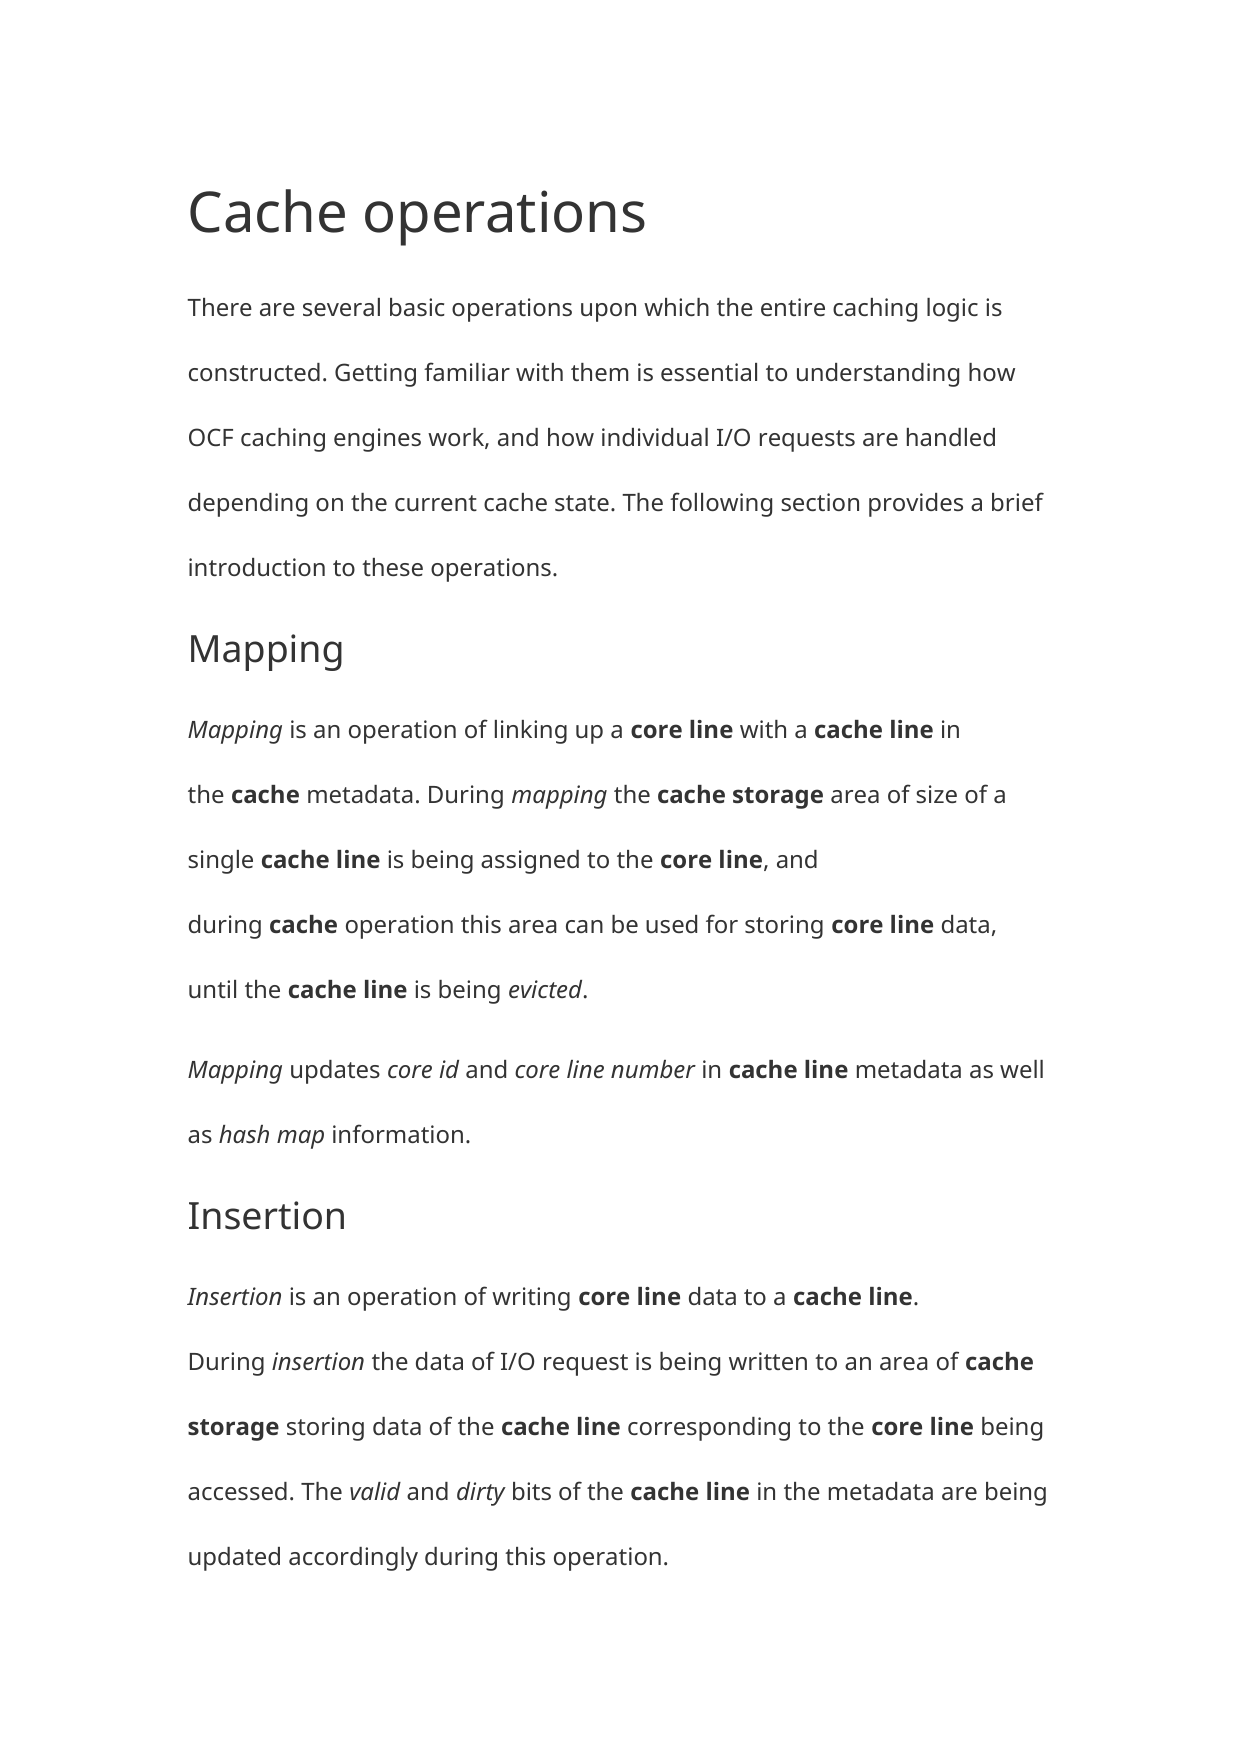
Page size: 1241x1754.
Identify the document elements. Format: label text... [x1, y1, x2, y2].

text Insertion [187, 1183, 1053, 1248]
text Mapping [187, 616, 1053, 681]
text Mapping updates core id and core line number in cache line metadata as well as hash map information. [187, 1037, 1053, 1167]
text Insertion is an operation of writing core line data to a cache line. During insertion the data of I/O request is being written to an area of cache storage storing data of the cache line corresponding to the core line being accessed. The valid and dirty bits of the cache line in the metadata are being updated accordingly during this operation. [187, 1263, 1053, 1588]
text Mapping is an operation of linking up a core line with a cache line in the cache metadata. During mapping the cache storage area of size of a single cache line is being assigned to the core line, and during cache operation this area can be used for storing core line data, until the cache line is being evicted. [187, 696, 1053, 1021]
text Cache operations [187, 162, 1053, 259]
text There are several basic operations upon which the entire caching logic is constructed. Getting familiar with them is essential to understanding how OCF caching engines work, and how individual I/O requests are handled depending on the current cache state. The following section provides a brief introduction to these operations. [187, 275, 1053, 600]
